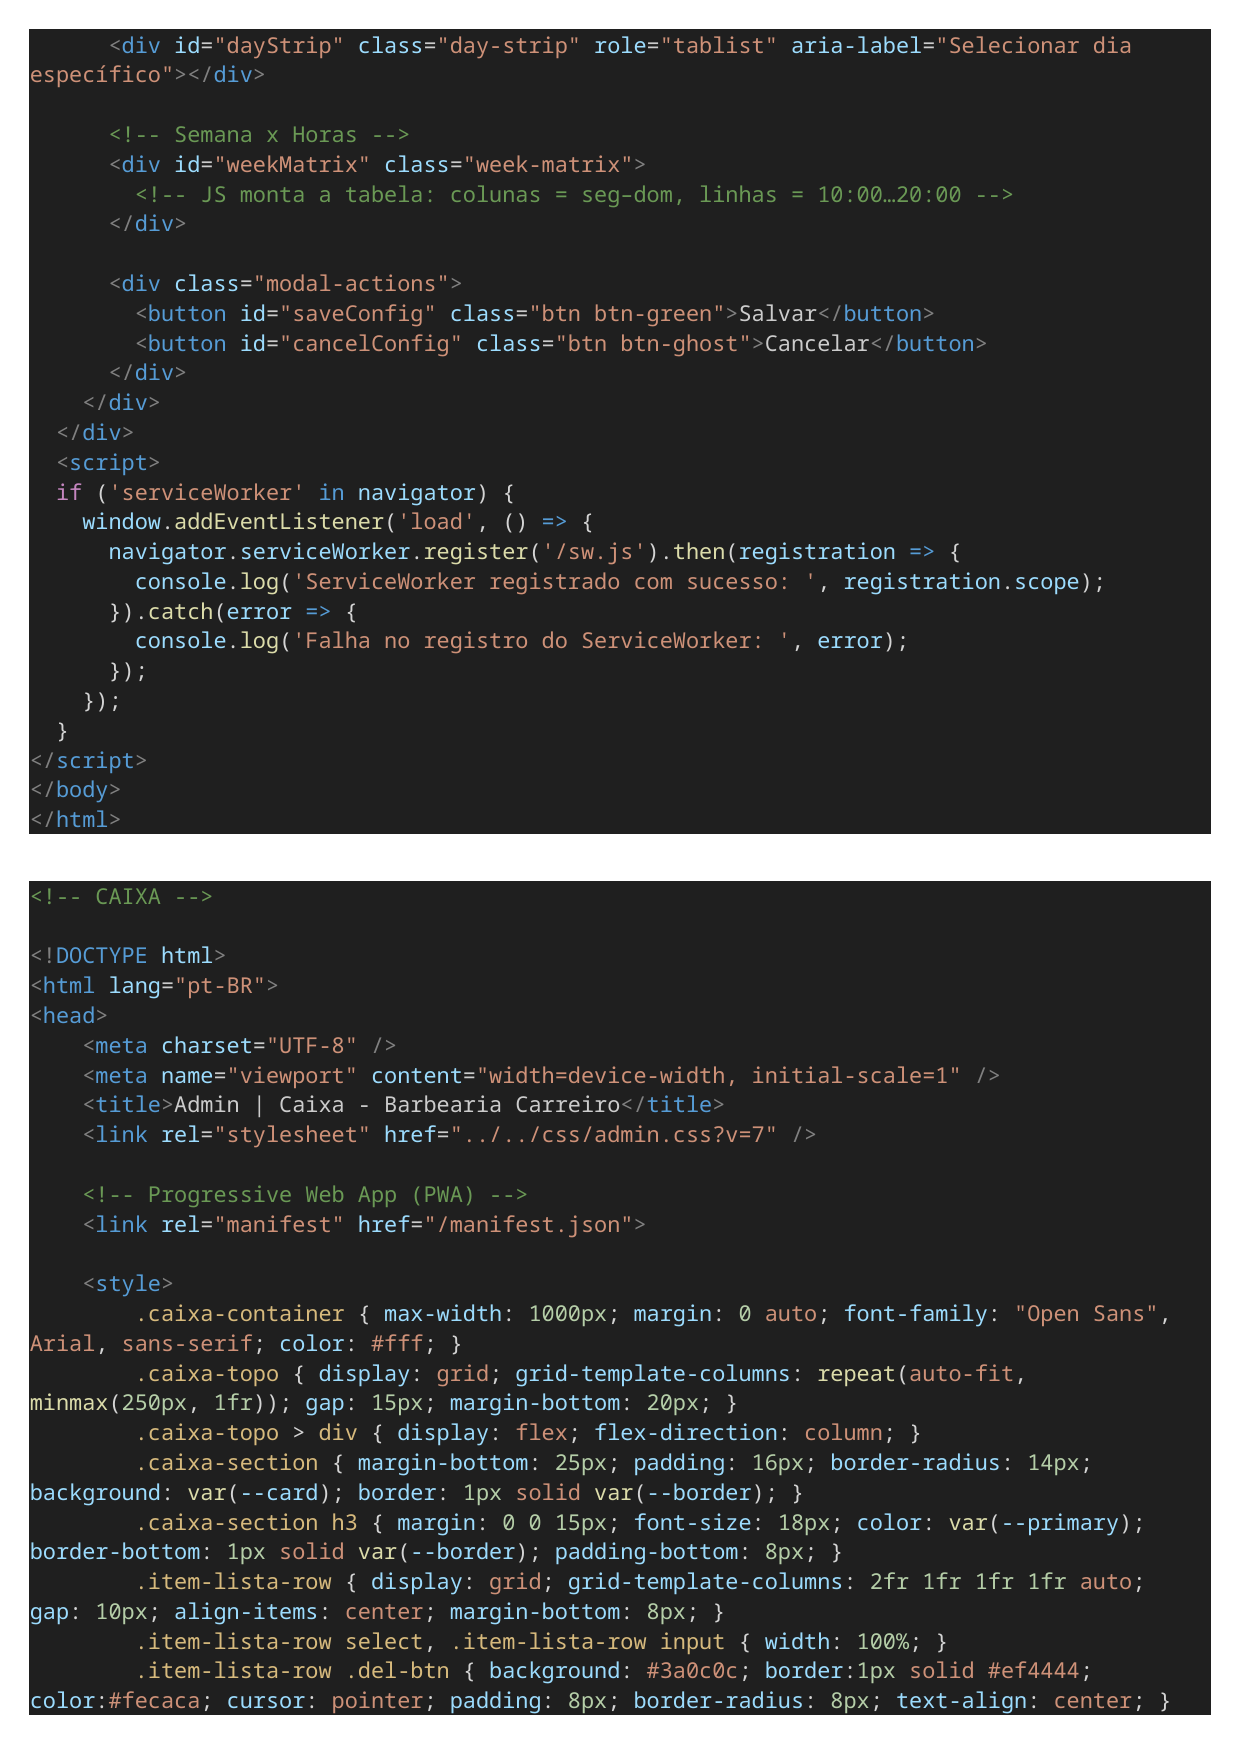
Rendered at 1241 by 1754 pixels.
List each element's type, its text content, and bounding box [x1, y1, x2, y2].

text </body> [29, 774, 1211, 804]
text window.addEventListener('load', () => { [29, 506, 1211, 536]
text <link rel="stylesheet" href="../../css/admin.css?v=7" /> [29, 1119, 1211, 1149]
text .item-lista-row .del-btn { background: #3a0c0c; border:1px solid #ef4444; color:#fecaca; cursor: pointer; padding: 8px; border-radius: 8px; text-align: center; } [29, 1655, 1211, 1715]
text .caixa-section { margin-bottom: 25px; padding: 16px; border-radius: 14px; background: var(--card); border: 1px solid var(--border); } [29, 1447, 1211, 1506]
text if ('serviceWorker' in navigator) { [29, 476, 1211, 506]
text <!-- JS monta a tabela: colunas = seg–dom, linhas = 10:00…20:00 --> [29, 178, 1211, 208]
text console.log('ServiceWorker registrado com sucesso: ', registration.scope); [29, 566, 1211, 596]
text <style> [29, 1268, 1211, 1298]
text }); [29, 685, 1211, 715]
text console.log('Falha no registro do ServiceWorker: ', error); [29, 625, 1211, 655]
text navigator.serviceWorker.register('/sw.js').then(registration => { [29, 536, 1211, 566]
text </div> [29, 417, 1211, 447]
text <script> [29, 447, 1211, 476]
text <!-- CAIXA --> [29, 881, 1211, 911]
text .caixa-topo > div { display: flex; flex-direction: column; } [29, 1417, 1211, 1447]
text </div> [29, 357, 1211, 387]
text </div> [29, 387, 1211, 417]
text <meta name="viewport" content="width=device-width, initial-scale=1" /> [29, 1059, 1211, 1089]
text <meta charset="UTF-8" /> [29, 1030, 1211, 1059]
text </div> [29, 208, 1211, 238]
text .caixa-section h3 { margin: 0 0 15px; font-size: 18px; color: var(--primary); border-bottom: 1px solid var(--border); padding-bottom: 8px; } [29, 1506, 1211, 1566]
text <!DOCTYPE html> [29, 940, 1211, 970]
text </script> [29, 744, 1211, 774]
text <link rel="manifest" href="/manifest.json"> [29, 1208, 1211, 1238]
text .caixa-topo { display: grid; grid-template-columns: repeat(auto-fit, minmax(250px, 1fr)); gap: 15px; margin-bottom: 20px; } [29, 1357, 1211, 1417]
text <div id="weekMatrix" class="week-matrix"> [29, 149, 1211, 178]
text }); [29, 655, 1211, 685]
text <!-- Semana x Horas --> [29, 119, 1211, 149]
text <button id="cancelConfig" class="btn btn-ghost">Cancelar</button> [29, 327, 1211, 357]
text <!-- Progressive Web App (PWA) --> [29, 1179, 1211, 1208]
text </html> [29, 804, 1211, 834]
text } [29, 715, 1211, 744]
text <div id="dayStrip" class="day-strip" role="tablist" aria-label="Selecionar dia específico"></div> [29, 29, 1211, 89]
text <div class="modal-actions"> [29, 268, 1211, 298]
text <button id="saveConfig" class="btn btn-green">Salvar</button> [29, 298, 1211, 327]
text <title>Admin | Caixa - Barbearia Carreiro</title> [29, 1089, 1211, 1119]
text .item-lista-row select, .item-lista-row input { width: 100%; } [29, 1626, 1211, 1655]
text .caixa-container { max-width: 1000px; margin: 0 auto; font-family: "Open Sans", Arial, sans-serif; color: #fff; } [29, 1298, 1211, 1357]
text <head> [29, 1000, 1211, 1030]
text }).catch(error => { [29, 596, 1211, 625]
text <html lang="pt-BR"> [29, 970, 1211, 1000]
text .item-lista-row { display: grid; grid-template-columns: 2fr 1fr 1fr 1fr auto; gap: 10px; align-items: center; margin-bottom: 8px; } [29, 1566, 1211, 1626]
